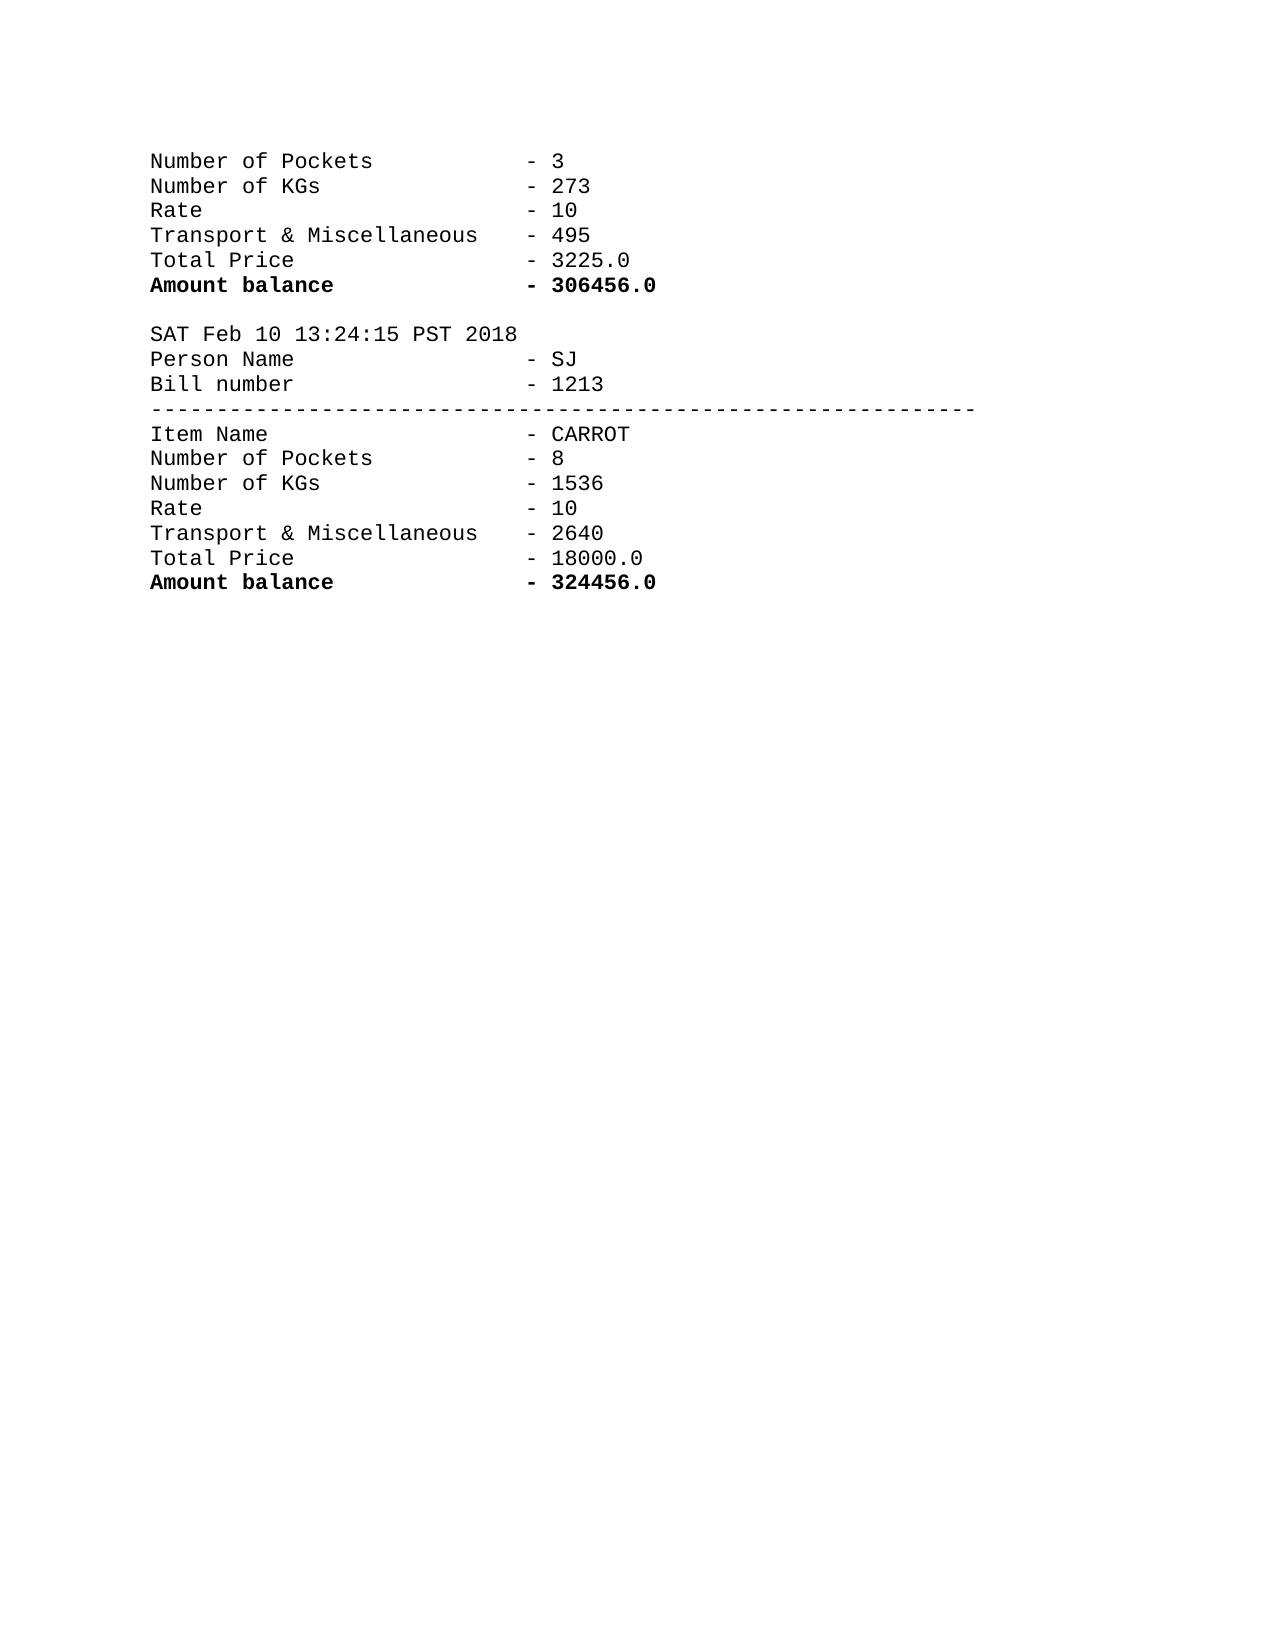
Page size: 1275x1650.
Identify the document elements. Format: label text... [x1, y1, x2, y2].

text --------------------------------------------------------------- [150, 398, 1125, 423]
text Number of Pockets - 3 [150, 150, 1125, 175]
text Number of KGs - 1536 [150, 472, 1125, 497]
text Person Name - SJ [150, 348, 1125, 373]
text Transport & Miscellaneous - 2640 [150, 522, 1125, 547]
text Rate - 10 [150, 199, 1125, 224]
text Number of KGs - 273 [150, 175, 1125, 199]
text Rate - 10 [150, 497, 1125, 522]
text Total Price - 3225.0 [150, 249, 1125, 274]
text Transport & Miscellaneous - 495 [150, 224, 1125, 249]
text Total Price - 18000.0 [150, 547, 1125, 571]
text Amount balance - 324456.0 [150, 571, 1125, 596]
text Bill number - 1213 [150, 373, 1125, 398]
text Item Name - CARROT [150, 423, 1125, 447]
text Amount balance - 306456.0 [150, 274, 1125, 299]
text Number of Pockets - 8 [150, 447, 1125, 472]
text SAT Feb 10 13:24:15 PST 2018 [150, 323, 1125, 348]
